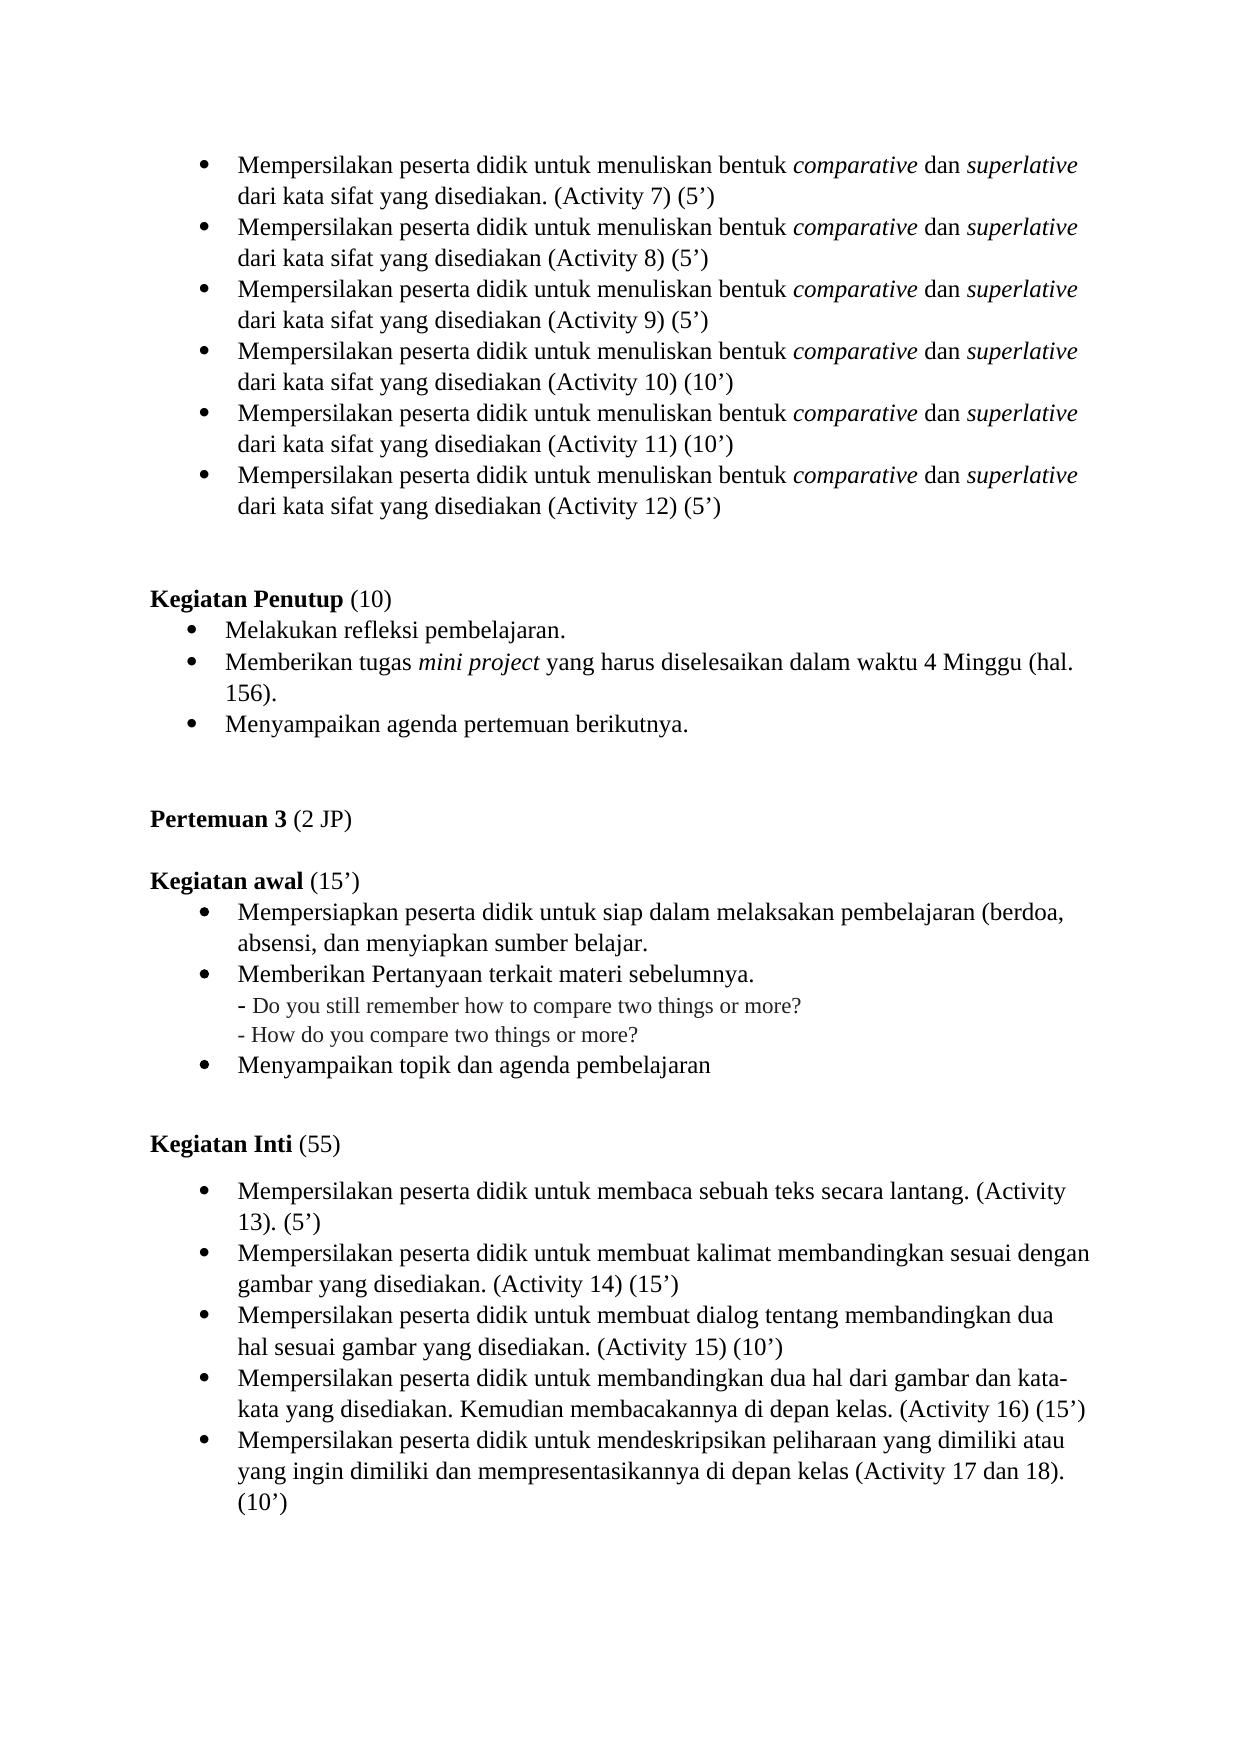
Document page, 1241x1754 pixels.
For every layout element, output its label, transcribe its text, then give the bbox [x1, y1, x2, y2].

text Kegiatan Penutup (10) [150, 584, 1090, 613]
list - Do you still remember how to compare two things or more? [237, 990, 1090, 1019]
list Memberikan Pertanyaan terkait materi sebelumnya. [200, 959, 1090, 988]
list Mempersilakan peserta didik untuk menuliskan bentuk comparative dan superlative dari kata sifat yang disediakan (Activity 11) (10’) [200, 398, 1090, 458]
list Mempersilakan peserta didik untuk menuliskan bentuk comparative dan superlative dari kata sifat yang disediakan (Activity 12) (5’) [200, 460, 1090, 520]
list Menyampaikan agenda pertemuan berikutnya. [187, 709, 1090, 737]
list Mempersilakan peserta didik untuk menuliskan bentuk comparative dan superlative dari kata sifat yang disediakan (Activity 9) (5’) [200, 274, 1090, 334]
text Pertemuan 3 (2 JP) [150, 804, 1090, 833]
list - How do you compare two things or more? [237, 1021, 1090, 1048]
list Mempersiapkan peserta didik untuk siap dalam melaksakan pembelajaran (berdoa, absensi, dan menyiapkan sumber belajar. [200, 897, 1090, 957]
text Kegiatan Inti (55) [150, 1129, 1090, 1157]
list Mempersilakan peserta didik untuk membuat kalimat membandingkan sesuai dengan gambar yang disediakan. (Activity 14) (15’) [200, 1238, 1090, 1298]
list Mempersilakan peserta didik untuk menuliskan bentuk comparative dan superlative dari kata sifat yang disediakan (Activity 8) (5’) [200, 212, 1090, 272]
list Memberikan tugas mini project yang harus diselesaikan dalam waktu 4 Minggu (hal. 156). [187, 647, 1090, 706]
list Melakukan refleksi pembelajaran. [187, 616, 1090, 644]
list Mempersilakan peserta didik untuk membuat dialog tentang membandingkan dua hal sesuai gambar yang disediakan. (Activity 15) (10’) [200, 1301, 1090, 1360]
list Mempersilakan peserta didik untuk mendeskripsikan peliharaan yang dimiliki atau yang ingin dimiliki dan mempresentasikannya di depan kelas (Activity 17 dan 18). (10’) [200, 1425, 1090, 1516]
list Mempersilakan peserta didik untuk membaca sebuah teks secara lantang. (Activity 13). (5’) [200, 1176, 1090, 1236]
list Mempersilakan peserta didik untuk membandingkan dua hal dari gambar dan kata-kata yang disediakan. Kemudian membacakannya di depan kelas. (Activity 16) (15’) [200, 1363, 1090, 1422]
list Mempersilakan peserta didik untuk menuliskan bentuk comparative dan superlative dari kata sifat yang disediakan. (Activity 7) (5’) [200, 150, 1090, 210]
list Menyampaikan topik dan agenda pembelajaran [200, 1050, 1090, 1079]
list Mempersilakan peserta didik untuk menuliskan bentuk comparative dan superlative dari kata sifat yang disediakan (Activity 10) (10’) [200, 336, 1090, 396]
text Kegiatan awal (15’) [150, 866, 1090, 895]
